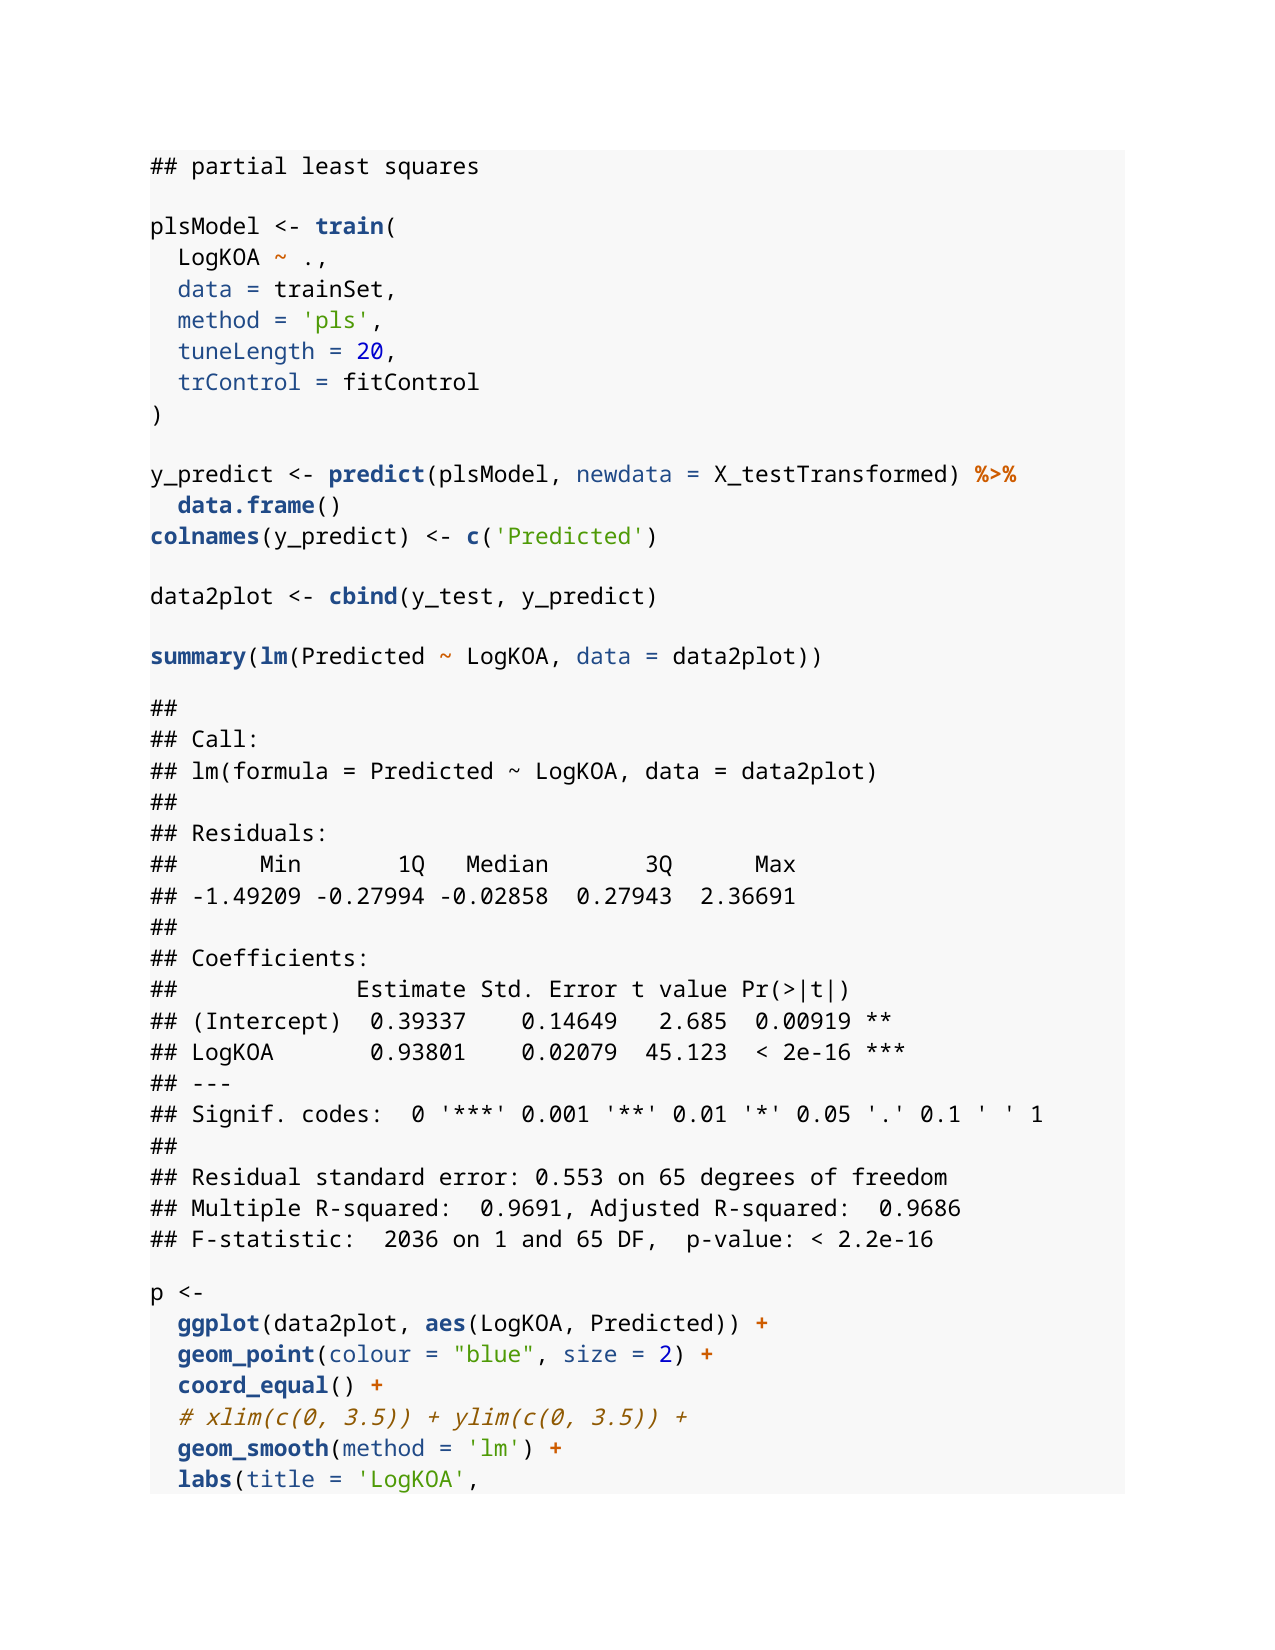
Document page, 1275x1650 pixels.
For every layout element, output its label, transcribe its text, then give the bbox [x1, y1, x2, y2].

text ## ## Call: ## lm(formula = Predicted ~ LogKOA, data = data2plot) ## ## Residuals: ## Min 1Q Median 3Q Max ## -1.49209 -0.27994 -0.02858 0.27943 2.36691 ## ## Coefficients: ## Estimate Std. Error t value Pr(>|t|) ## (Intercept) 0.39337 0.14649 2.685 0.00919 ** ## LogKOA 0.93801 0.02079 45.123 < 2e-16 *** ## --- ## Signif. codes: 0 '***' 0.001 '**' 0.01 '*' 0.05 '.' 0.1 ' ' 1 ## ## Residual standard error: 0.553 on 65 degrees of freedom ## Multiple R-squared: 0.9691, Adjusted R-squared: 0.9686 ## F-statistic: 2036 on 1 and 65 DF, p-value: < 2.2e-16 [150, 692, 1125, 1254]
text ## partial least squares plsModel <- train( LogKOA ~ ., data = trainSet, method = 'pls', tuneLength = 20, trControl = fitControl ) y_predict <- predict(plsModel, newdata = X_testTransformed) %>% data.frame() colnames(y_predict) <- c('Predicted') data2plot <- cbind(y_test, y_predict) summary(lm(Predicted ~ LogKOA, data = data2plot)) [150, 150, 1125, 671]
